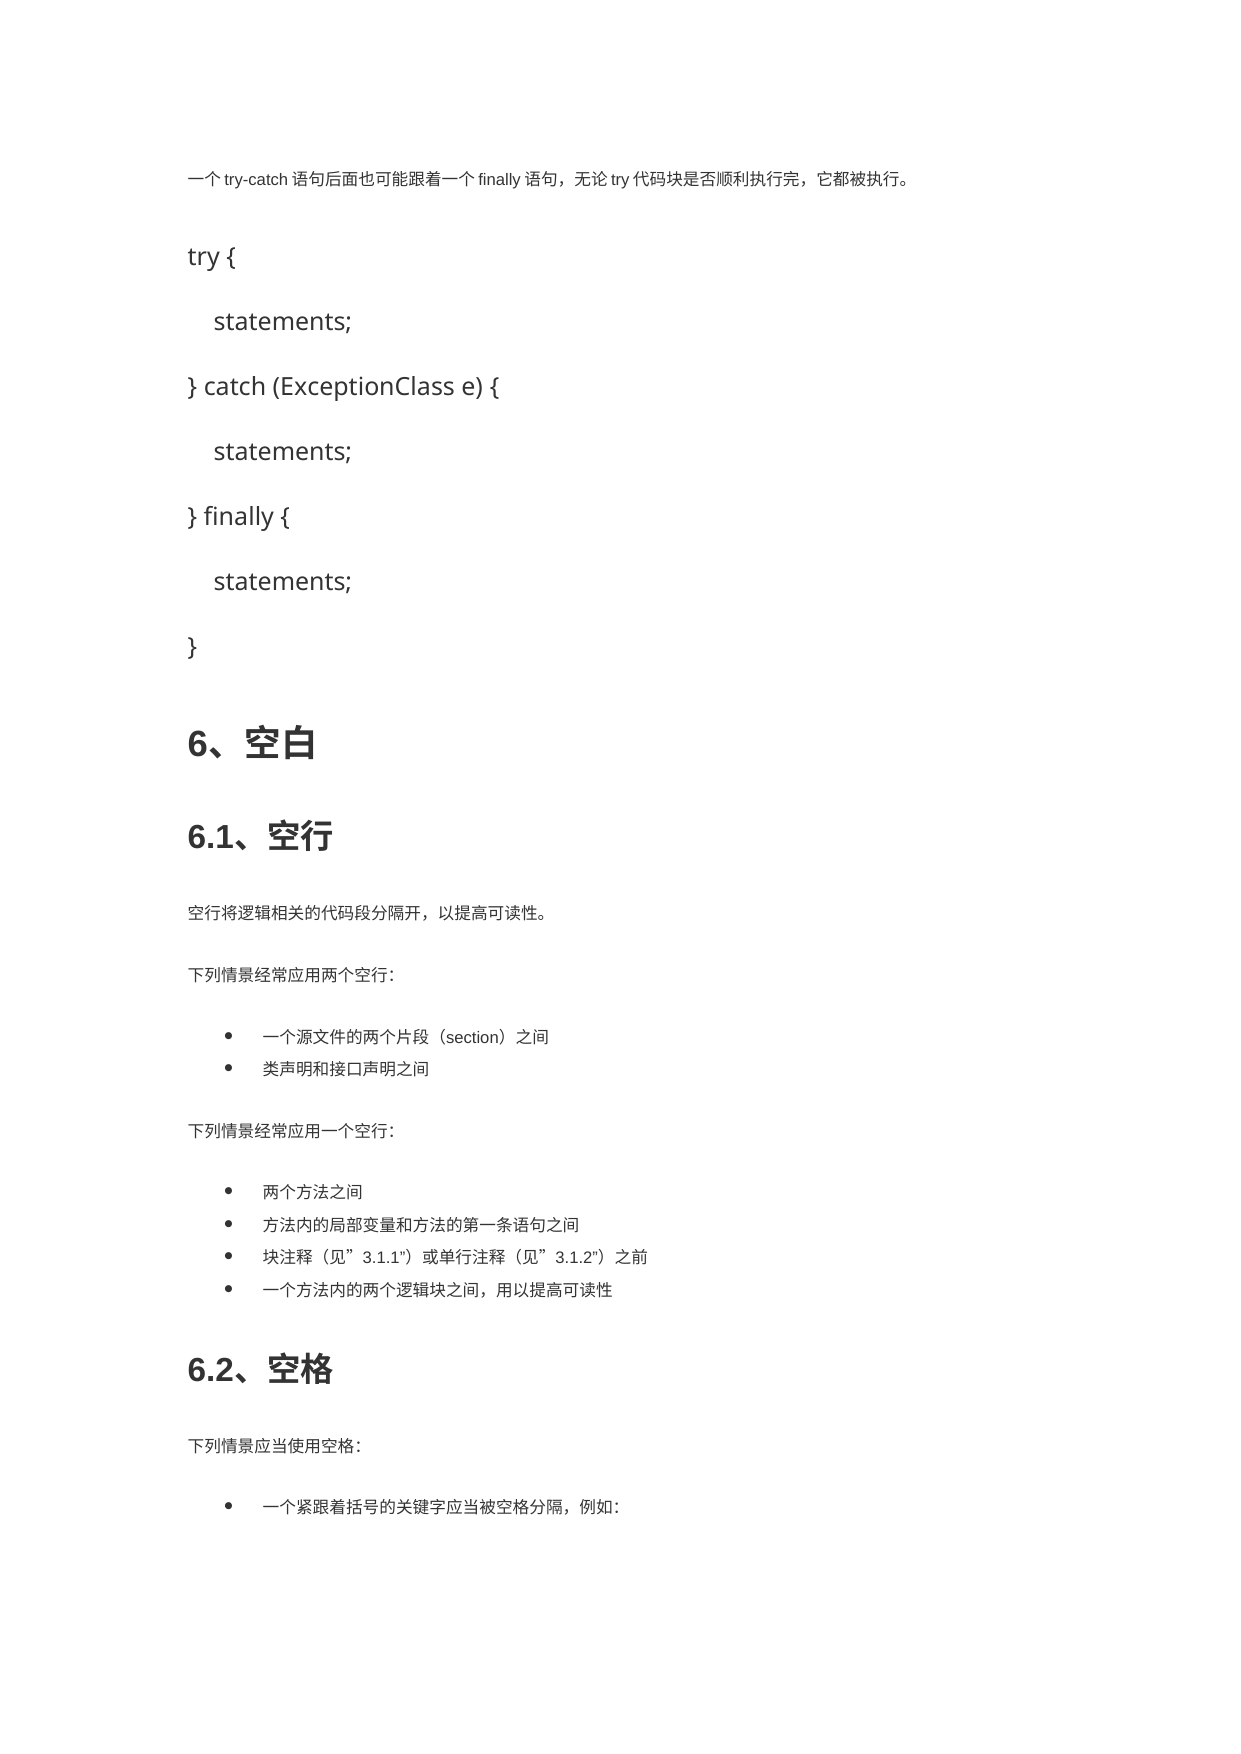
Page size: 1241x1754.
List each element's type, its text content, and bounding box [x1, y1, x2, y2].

text 下列情景经常应用一个空行： [187, 1114, 1053, 1146]
text } finally { [187, 484, 1053, 549]
text 6.2、空格 [187, 1334, 1053, 1399]
text statements; [187, 549, 1053, 614]
text 6、空白 [187, 708, 1053, 773]
text 6.1、空行 [187, 802, 1053, 867]
text } [187, 614, 1053, 679]
text statements; [187, 289, 1053, 354]
list 两个方法之间 [225, 1175, 1053, 1208]
list 一个方法内的两个逻辑块之间，用以提高可读性 [225, 1273, 1053, 1305]
list 一个紧跟着括号的关键字应当被空格分隔，例如： [225, 1490, 1053, 1523]
text try { [187, 224, 1053, 289]
list 块注释（见”3.1.1”）或单行注释（见”3.1.2”）之前 [225, 1240, 1053, 1273]
list 一个源文件的两个片段（section）之间 [225, 1019, 1053, 1052]
text 下列情景经常应用两个空行： [187, 958, 1053, 990]
text statements; [187, 419, 1053, 484]
text } catch (ExceptionClass e) { [187, 354, 1053, 419]
list 类声明和接口声明之间 [225, 1052, 1053, 1084]
list 方法内的局部变量和方法的第一条语句之间 [225, 1208, 1053, 1240]
text 一个try-catch语句后面也可能跟着一个finally语句，无论try代码块是否顺利执行完，它都被执行。 [187, 162, 1053, 194]
text 下列情景应当使用空格： [187, 1429, 1053, 1461]
text 空行将逻辑相关的代码段分隔开，以提高可读性。 [187, 896, 1053, 929]
